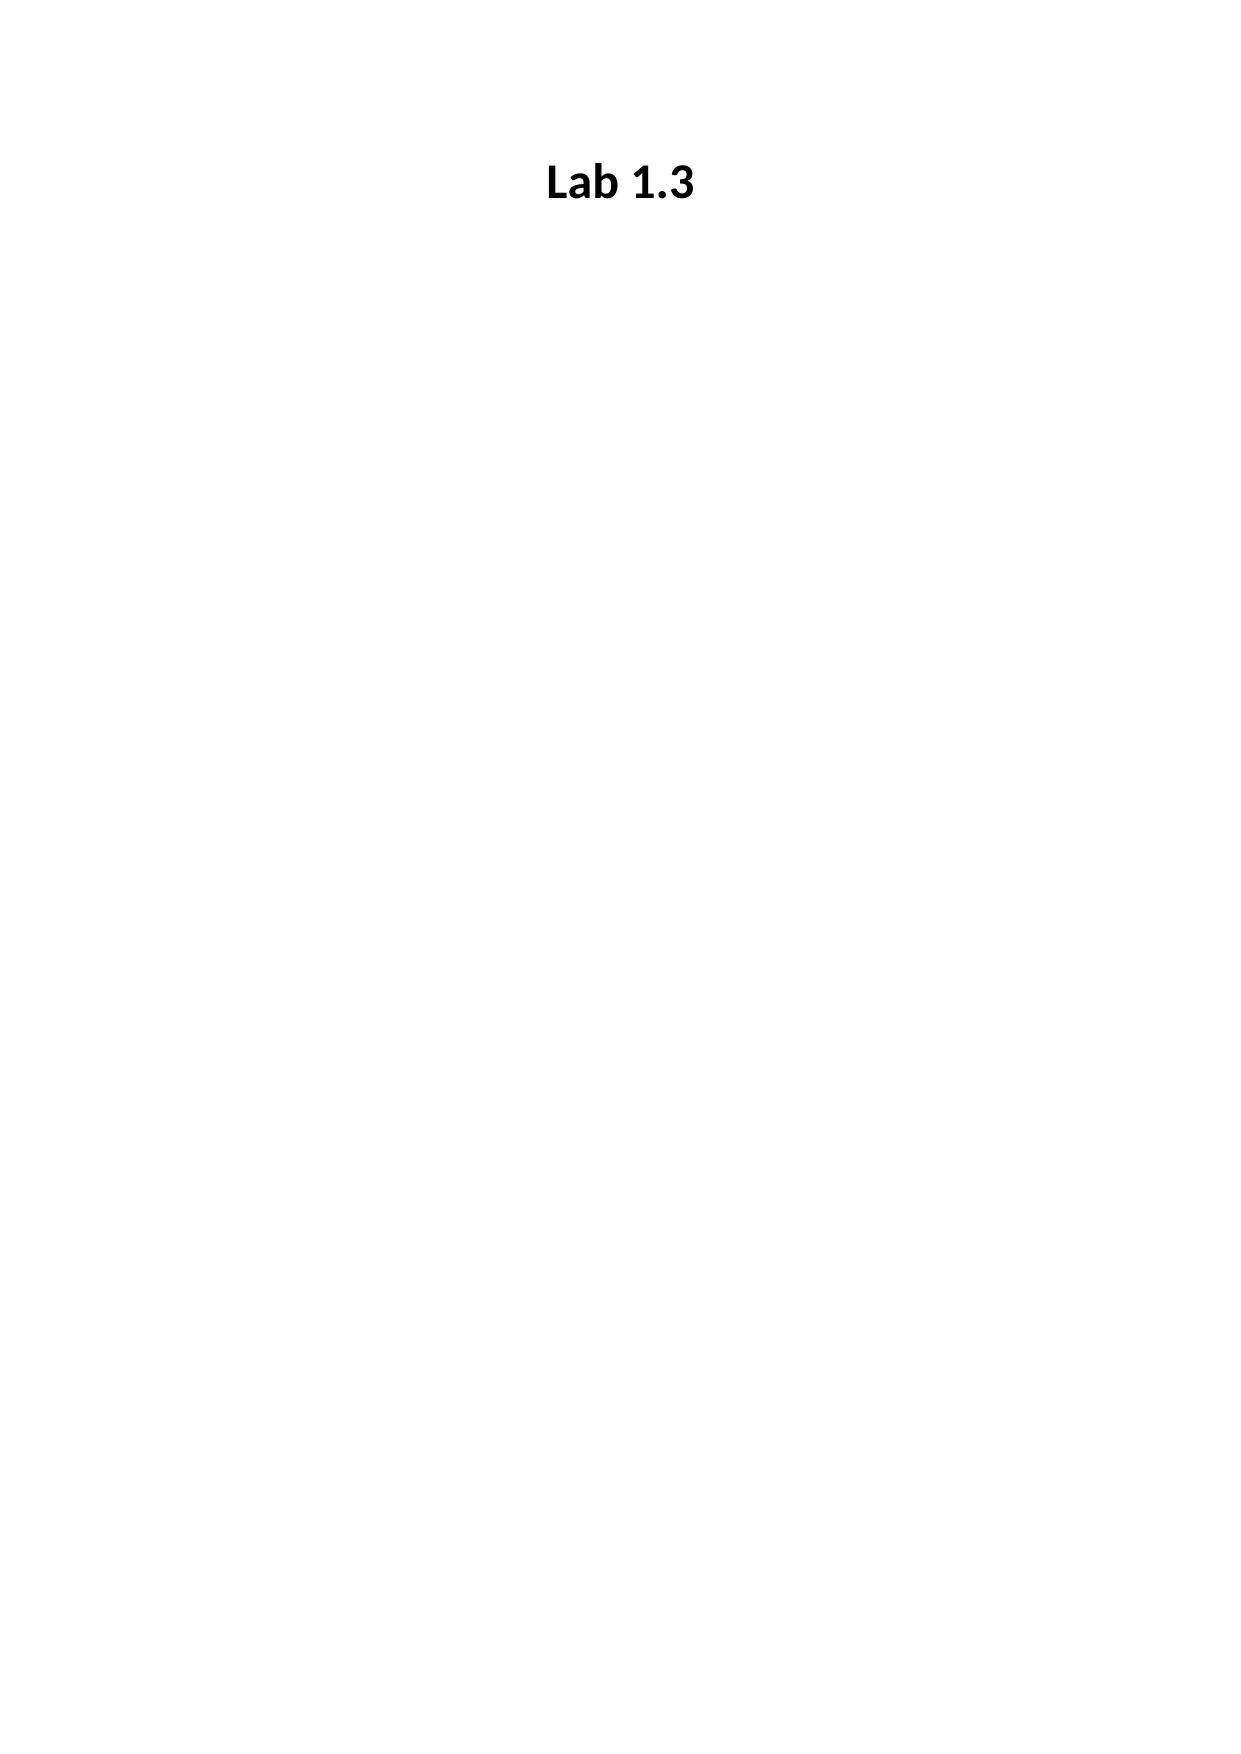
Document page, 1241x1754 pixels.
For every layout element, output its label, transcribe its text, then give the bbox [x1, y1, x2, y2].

text Lab 1.3 [150, 150, 1090, 211]
